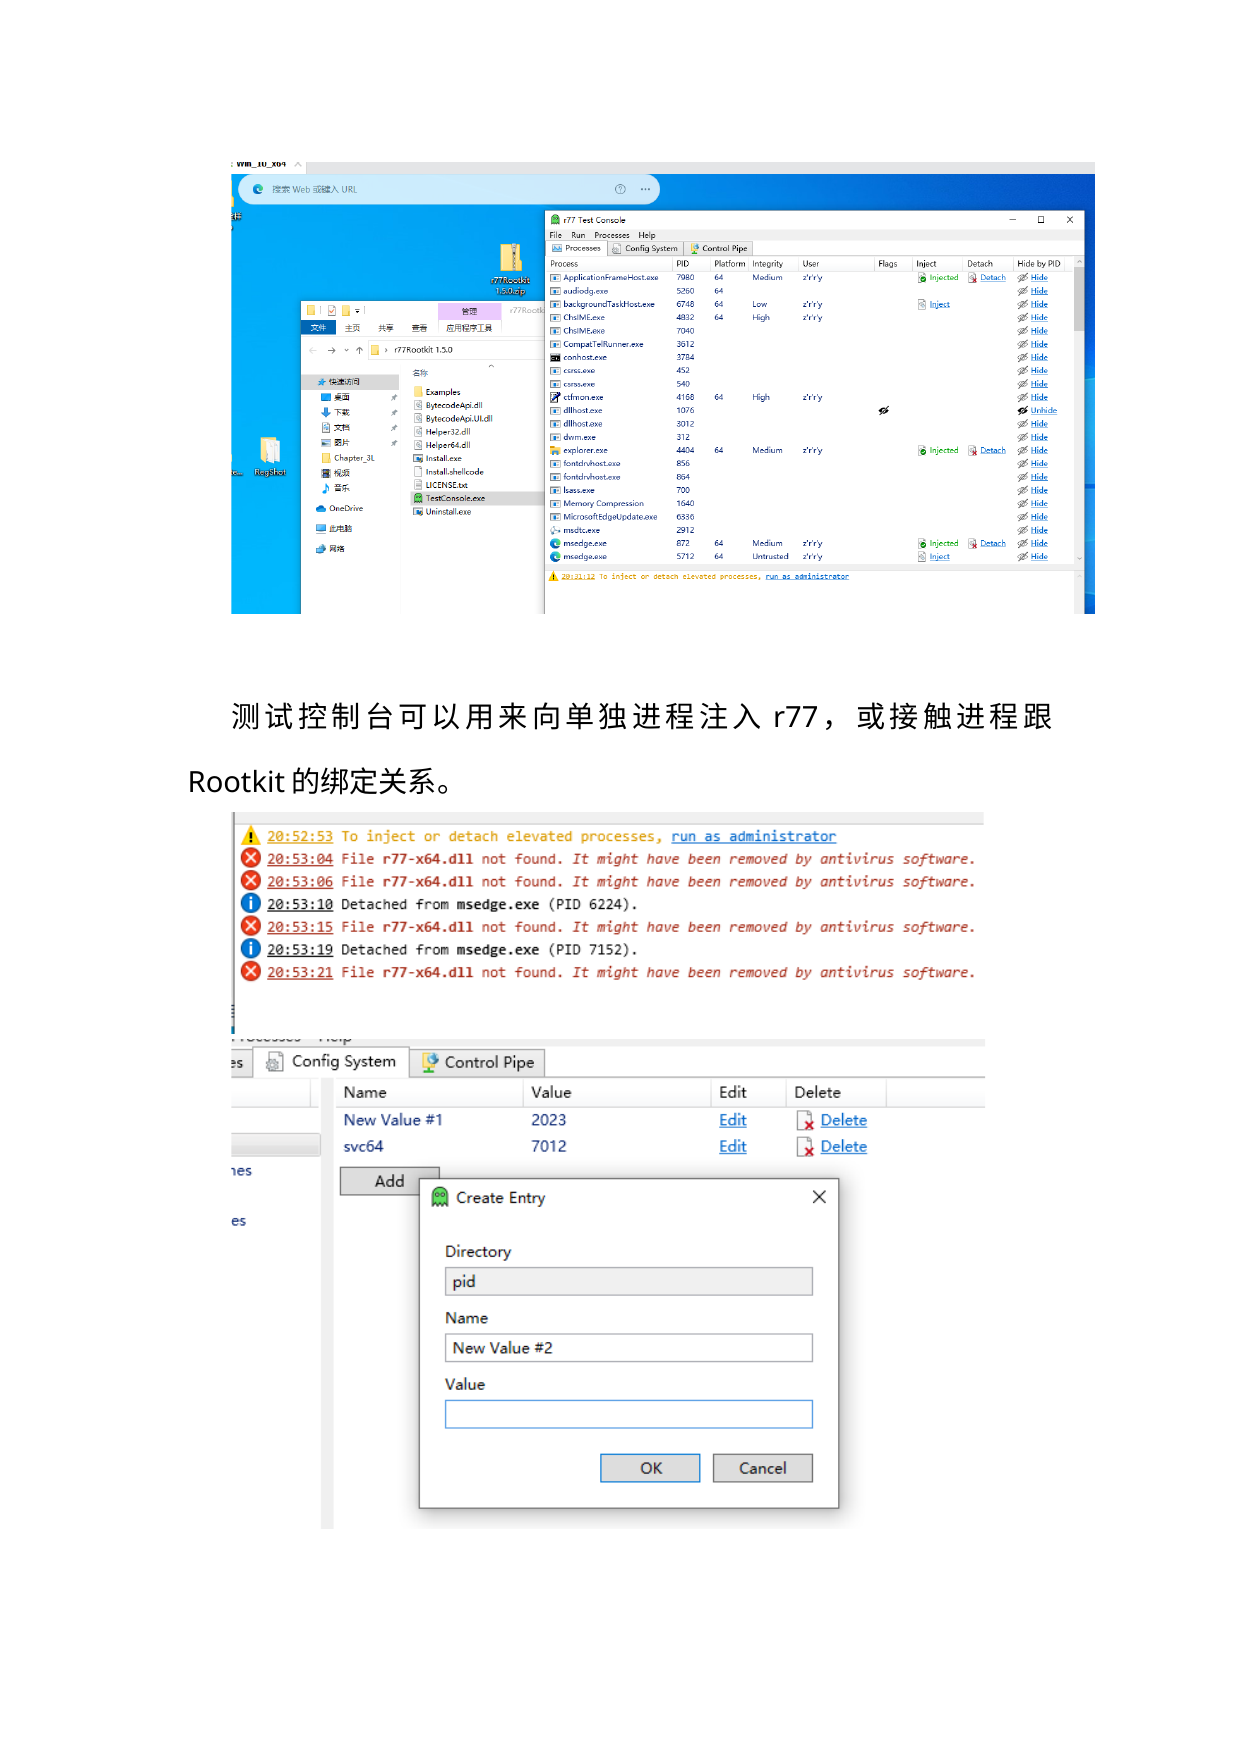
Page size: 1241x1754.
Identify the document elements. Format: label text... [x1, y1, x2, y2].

text 测试控制台可以用来向单独进程注入r77，或接触进程跟Rootkit的绑定关系。 [187, 682, 1053, 812]
picture [231, 1039, 986, 1529]
picture [231, 812, 984, 1034]
picture [261, 438, 279, 462]
picture [231, 162, 1095, 614]
